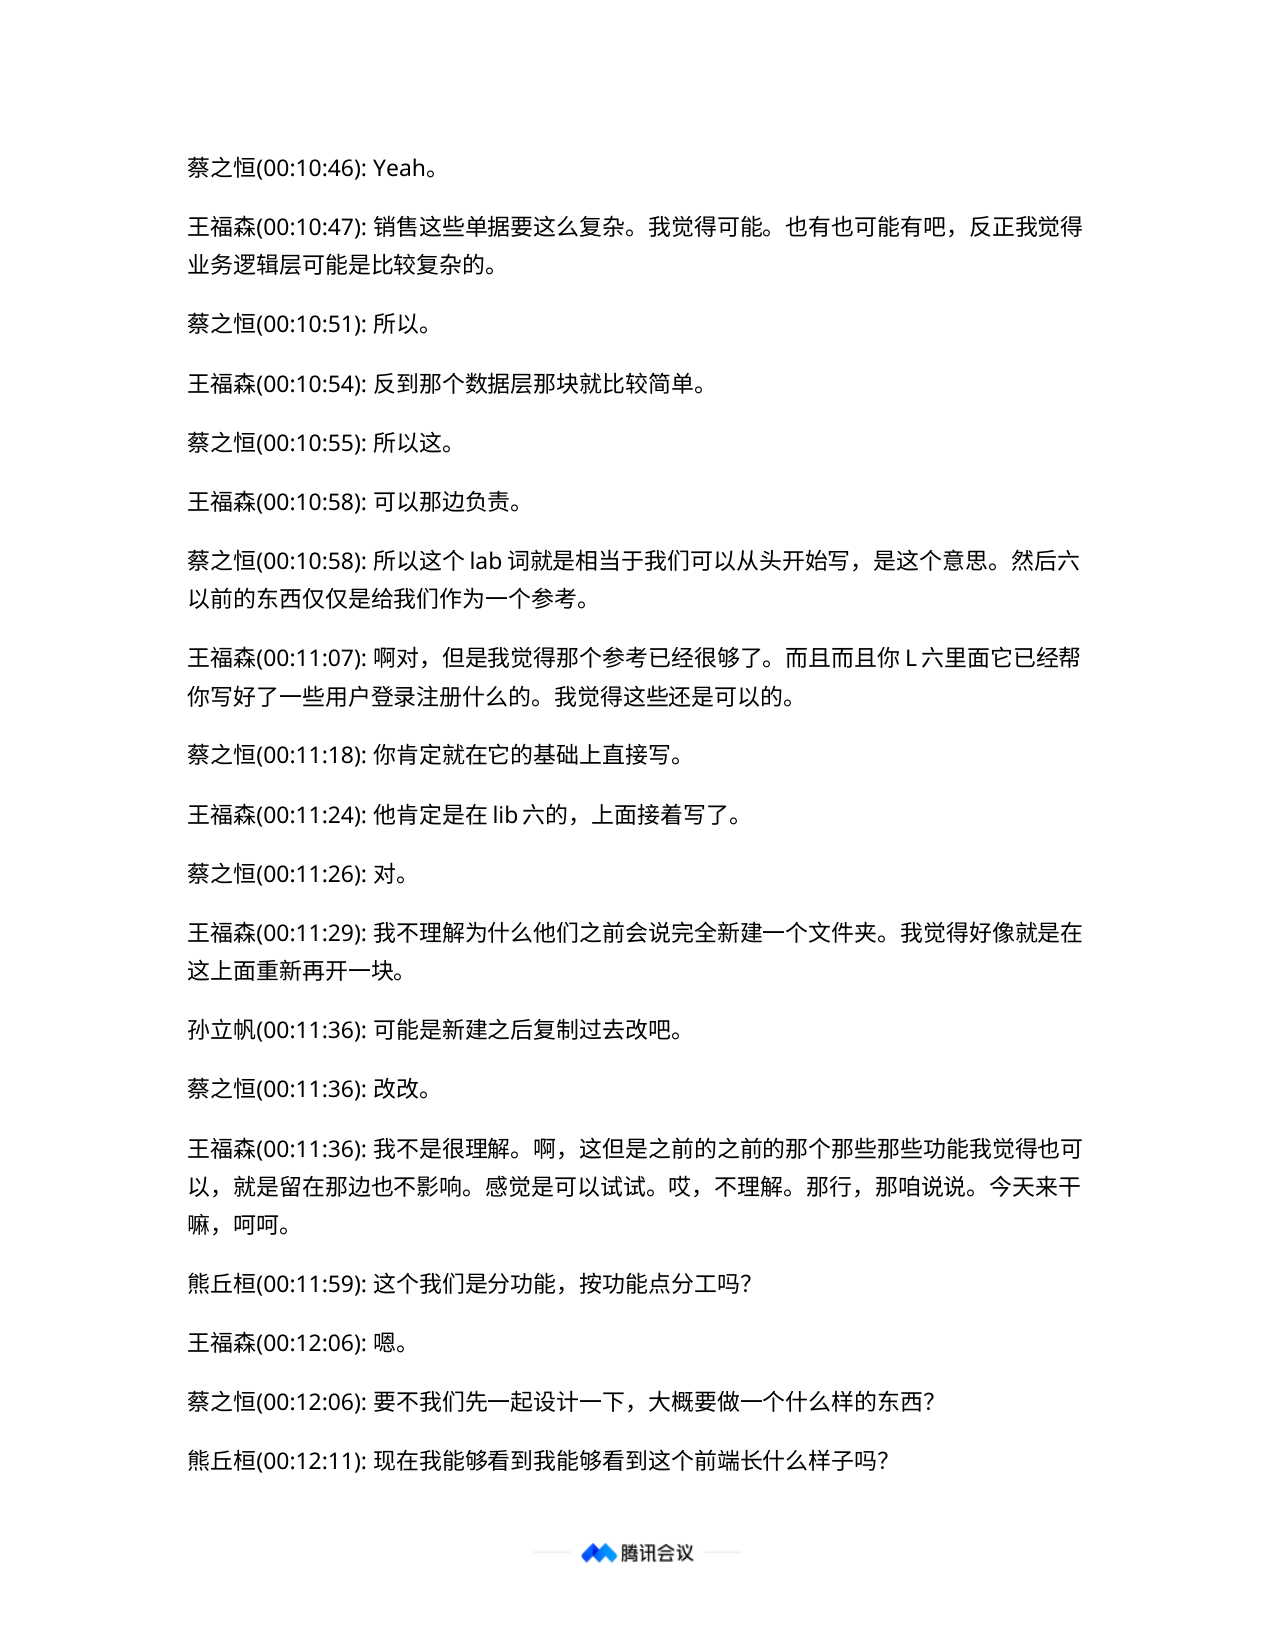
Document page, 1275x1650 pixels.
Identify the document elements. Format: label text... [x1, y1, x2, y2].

text 熊丘桓(00:12:11): 现在我能够看到我能够看到这个前端长什么样子吗？ [187, 1443, 1087, 1477]
text 蔡之恒(00:10:46): Yeah。 [187, 150, 1087, 183]
text 熊丘桓(00:11:59): 这个我们是分功能，按功能点分工吗？ [187, 1266, 1087, 1299]
text 王福森(00:11:07): 啊对，但是我觉得那个参考已经很够了。而且而且你L六里面它已经帮你写好了一些用户登录注册什么的。我觉得这些还是可以的。 [187, 640, 1087, 712]
picture [533, 1543, 742, 1563]
text 王福森(00:10:47): 销售这些单据要这么复杂。我觉得可能。也有也可能有吧，反正我觉得业务逻辑层可能是比较复杂的。 [187, 209, 1087, 281]
text 蔡之恒(00:11:18): 你肯定就在它的基础上直接写。 [187, 737, 1087, 771]
text 王福森(00:11:24): 他肯定是在lib六的，上面接着写了。 [187, 797, 1087, 830]
text 王福森(00:12:06): 嗯。 [187, 1325, 1087, 1358]
text 王福森(00:10:54): 反到那个数据层那块就比较简单。 [187, 366, 1087, 399]
text 蔡之恒(00:10:58): 所以这个lab词就是相当于我们可以从头开始写，是这个意思。然后六以前的东西仅仅是给我们作为一个参考。 [187, 543, 1087, 614]
text 王福森(00:11:29): 我不理解为什么他们之前会说完全新建一个文件夹。我觉得好像就是在这上面重新再开一块。 [187, 915, 1087, 986]
text 蔡之恒(00:10:55): 所以这。 [187, 425, 1087, 458]
text 王福森(00:11:36): 我不是很理解。啊，这但是之前的之前的那个那些那些功能我觉得也可以，就是留在那边也不影响。感觉是可以试试。哎，不理解。那行，那咱说说。今天来干嘛，呵呵。 [187, 1130, 1087, 1240]
text 蔡之恒(00:11:36): 改改。 [187, 1071, 1087, 1104]
text 蔡之恒(00:10:51): 所以。 [187, 306, 1087, 340]
text 蔡之恒(00:11:26): 对。 [187, 856, 1087, 889]
text 蔡之恒(00:12:06): 要不我们先一起设计一下，大概要做一个什么样的东西？ [187, 1384, 1087, 1417]
text 王福森(00:10:58): 可以那边负责。 [187, 484, 1087, 517]
text 孙立帆(00:11:36): 可能是新建之后复制过去改吧。 [187, 1012, 1087, 1045]
